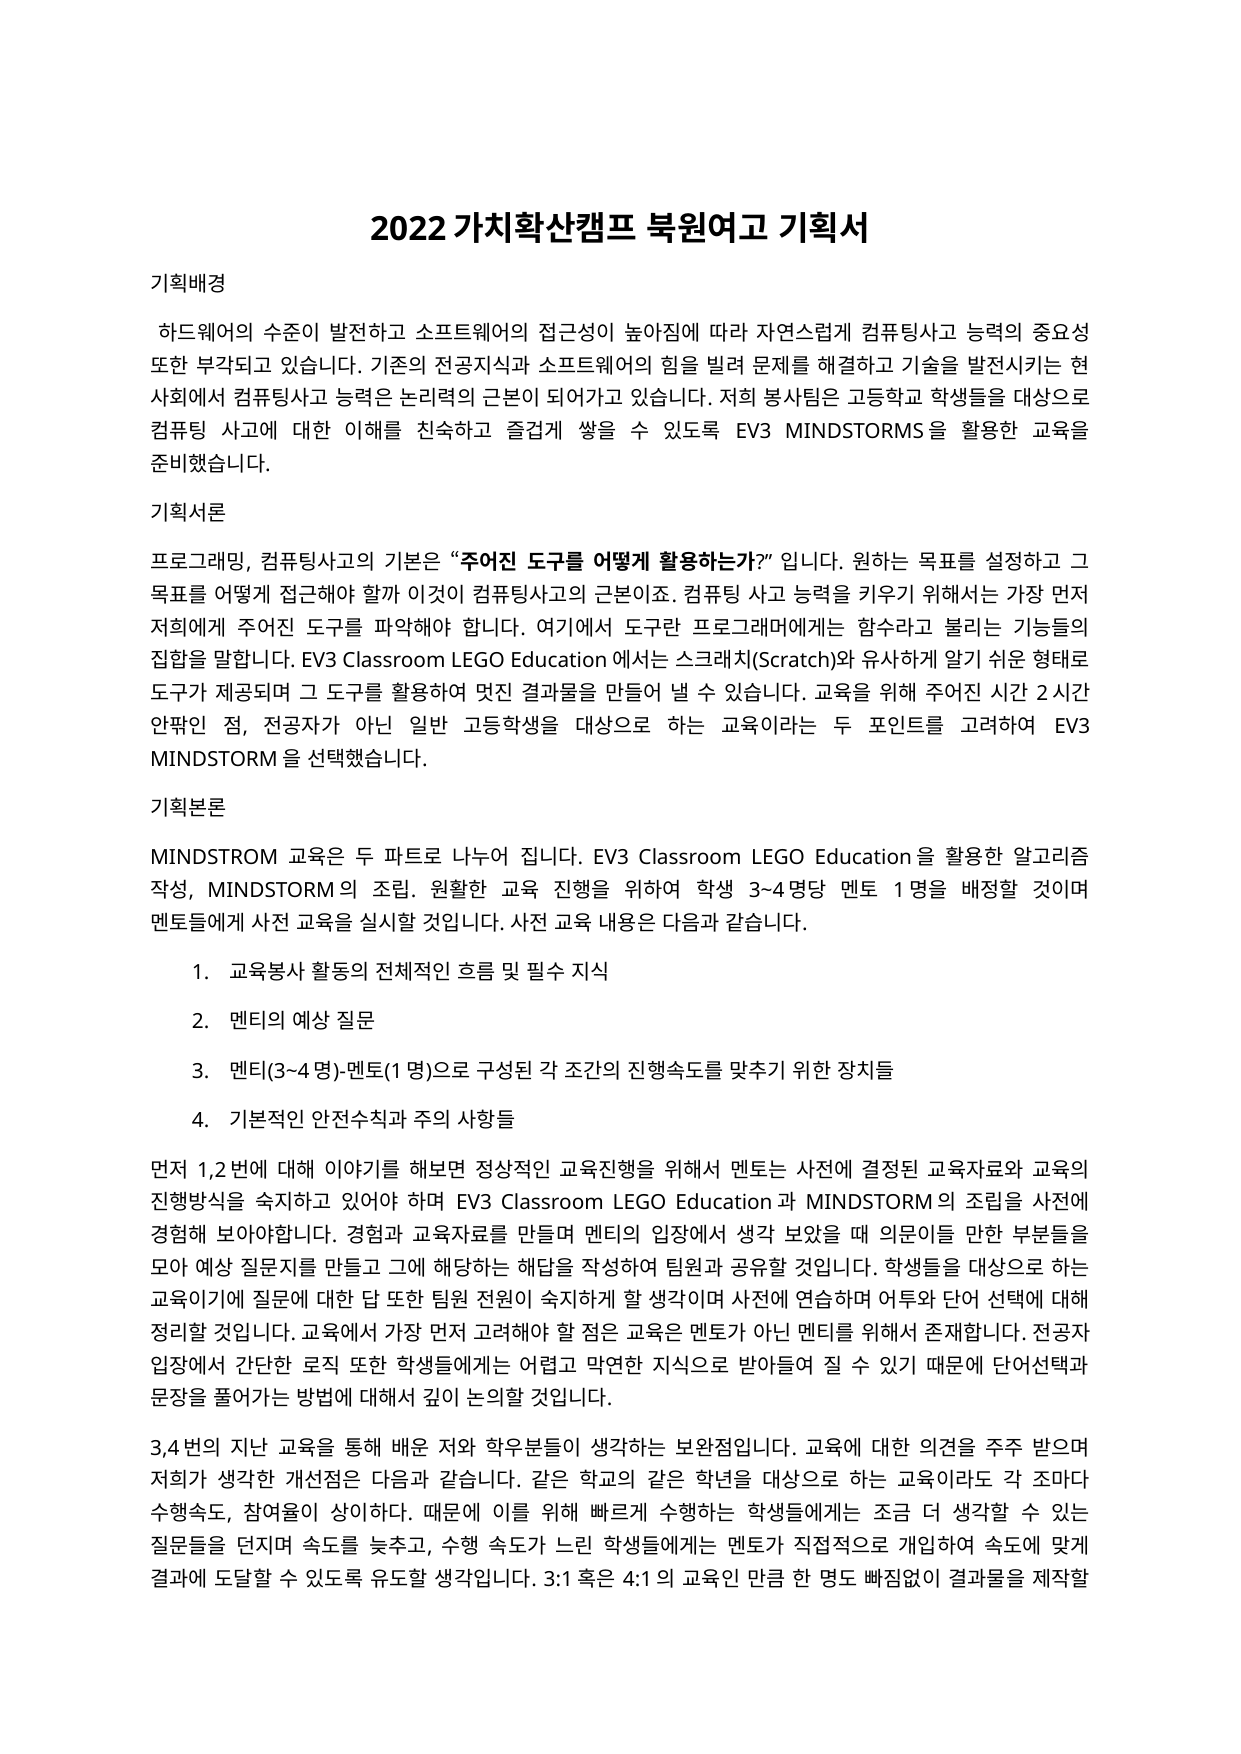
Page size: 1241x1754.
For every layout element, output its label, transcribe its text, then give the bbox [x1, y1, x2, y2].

list 멘티(3~4명)-멘토(1명)으로 구성된 각 조간의 진행속도를 맞추기 위한 장치들 [192, 1054, 1090, 1084]
text MINDSTROM 교육은 두 파트로 나누어 집니다. EV3 Classroom LEGO Education을 활용한 알고리즘 작성, MINDSTORM의 조립. 원활한 교육 진행을 위하여 학생 3~4명당 멘토 1명을 배정할 것이며 멘토들에게 사전 교육을 실시할 것입니다. 사전 교육 내용은 다음과 같습니다. [150, 841, 1090, 936]
title 2022가치확산캠프 북원여고 기획서 [150, 202, 1090, 251]
subtitle 기획본론 [150, 791, 1090, 821]
subtitle 기획서론 [150, 496, 1090, 527]
list 교육봉사 활동의 전체적인 흐름 및 필수 지식 [192, 955, 1090, 986]
text 먼저 1,2번에 대해 이야기를 해보면 정상적인 교육진행을 위해서 멘토는 사전에 결정된 교육자료와 교육의 진행방식을 숙지하고 있어야 하며 EV3 Classroom LEGO Education과 MINDSTORM의 조립을 사전에 경험해 보아야합니다. 경험과 교육자료를 만들며 멘티의 입장에서 생각 보았을 때 의문이들 만한 부분들을 모아 예상 질문지를 만들고 그에 해당하는 해답을 작성하여 팀원과 공유할 것입니다. 학생들을 대상으로 하는 교육이기에 질문에 대한 답 또한 팀원 전원이 숙지하게 할 생각이며 사전에 연습하며 어투와 단어 선택에 대해 정리할 것입니다. 교육에서 가장 먼저 고려해야 할 점은 교육은 멘토가 아닌 멘티를 위해서 존재합니다. 전공자 입장에서 간단한 로직 또한 학생들에게는 어렵고 막연한 지식으로 받아들여 질 수 있기 때문에 단어선택과 문장을 풀어가는 방법에 대해서 깊이 논의할 것입니다. [150, 1153, 1090, 1412]
list 멘티의 예상 질문 [192, 1005, 1090, 1035]
list 기본적인 안전수칙과 주의 사항들 [192, 1103, 1090, 1134]
text 하드웨어의 수준이 발전하고 소프트웨어의 접근성이 높아짐에 따라 자연스럽게 컴퓨팅사고 능력의 중요성 또한 부각되고 있습니다. 기존의 전공지식과 소프트웨어의 힘을 빌려 문제를 해결하고 기술을 발전시키는 현 사회에서 컴퓨팅사고 능력은 논리력의 근본이 되어가고 있습니다. 저희 봉사팀은 고등학교 학생들을 대상으로 컴퓨팅 사고에 대한 이해를 친숙하고 즐겁게 쌓을 수 있도록 EV3 MINDSTORMS을 활용한 교육을 준비했습니다. [150, 316, 1090, 477]
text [150, 1431, 1090, 1592]
text 프로그래밍, 컴퓨팅사고의 기본은 “주어진 도구를 어떻게 활용하는가?” 입니다. 원하는 목표를 설정하고 그 목표를 어떻게 접근해야 할까 이것이 컴퓨팅사고의 근본이죠. 컴퓨팅 사고 능력을 키우기 위해서는 가장 먼저 저희에게 주어진 도구를 파악해야 합니다. 여기에서 도구란 프로그래머에게는 함수라고 불리는 기능들의 집합을 말합니다. EV3 Classroom LEGO Education에서는 스크래치(Scratch)와 유사하게 알기 쉬운 형태로 도구가 제공되며 그 도구를 활용하여 멋진 결과물을 만들어 낼 수 있습니다. 교육을 위해 주어진 시간 2시간 안팎인 점, 전공자가 아닌 일반 고등학생을 대상으로 하는 교육이라는 두 포인트를 고려하여 EV3 MINDSTORM을 선택했습니다. [150, 546, 1090, 772]
subtitle 기획배경 [150, 267, 1090, 297]
